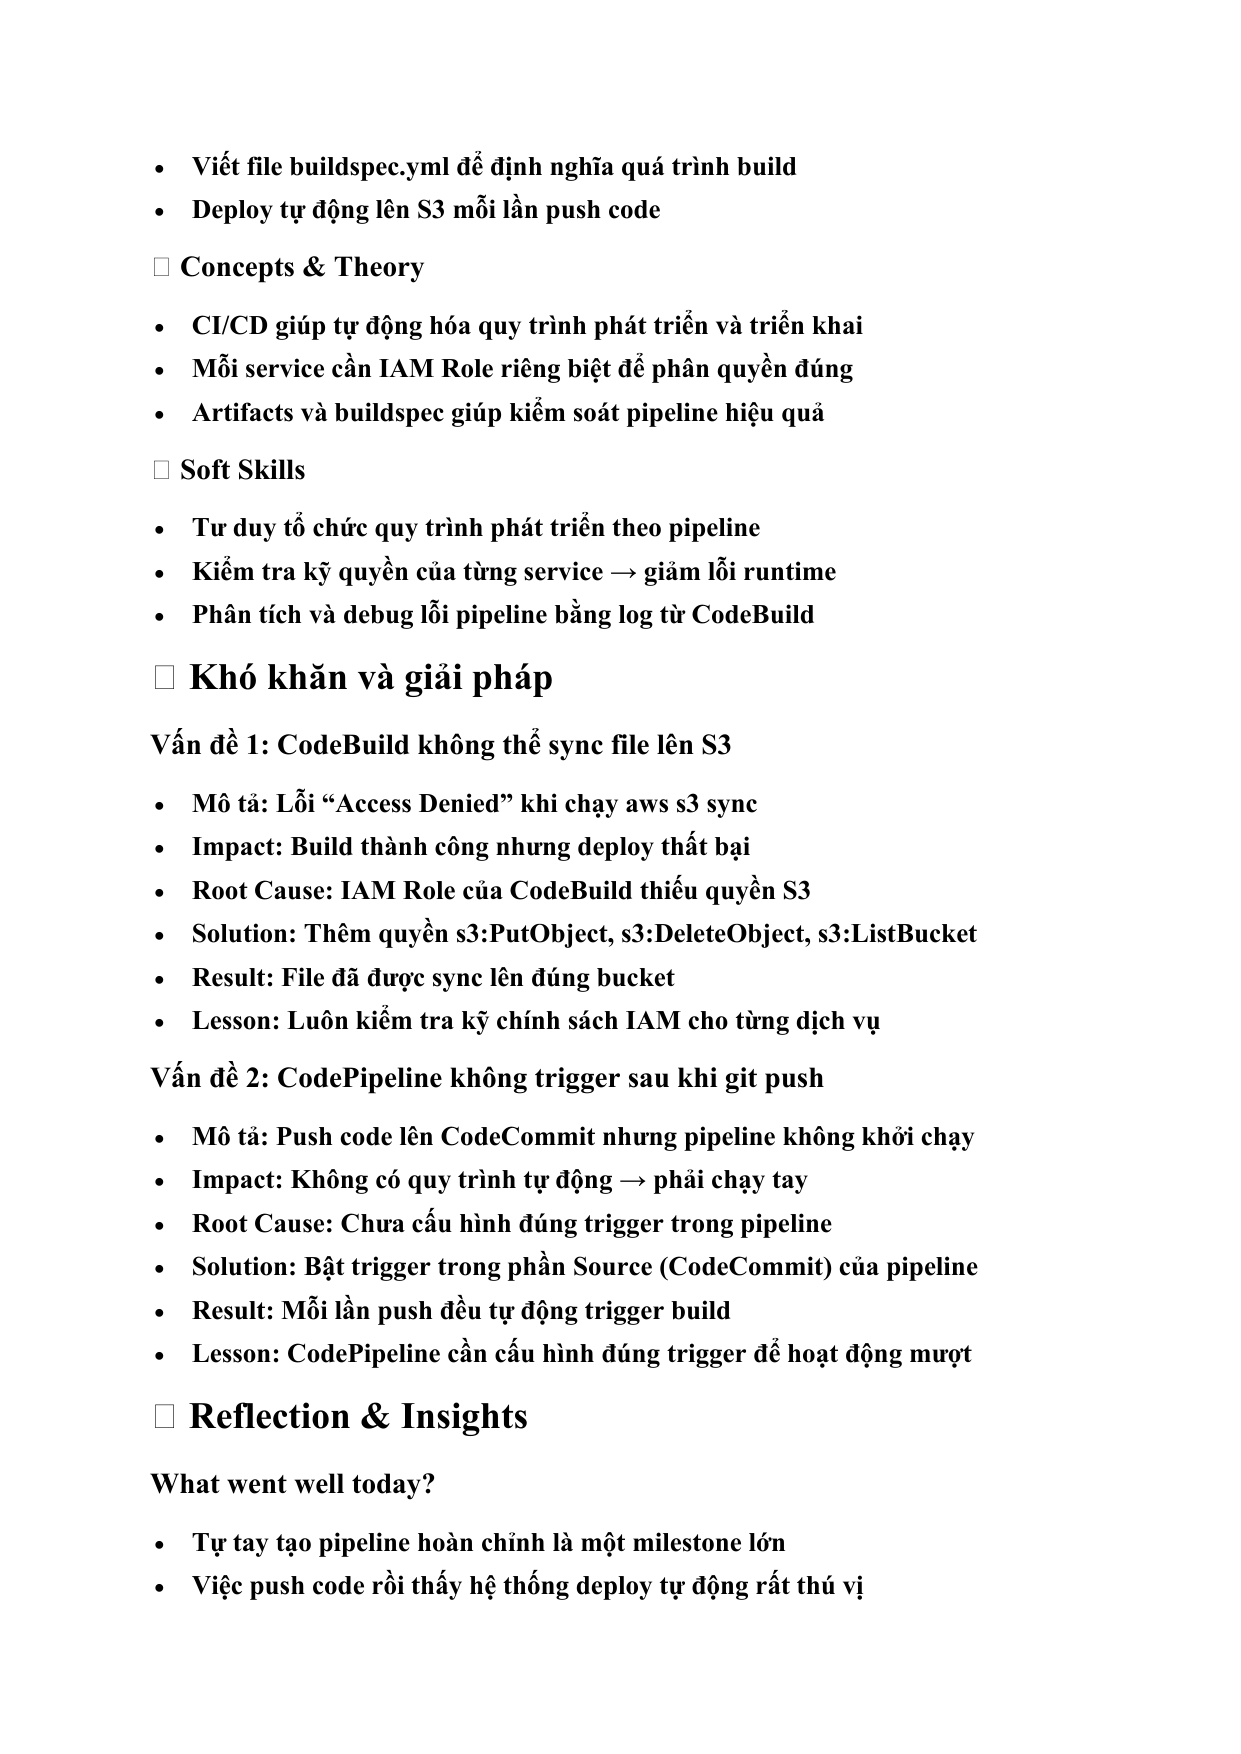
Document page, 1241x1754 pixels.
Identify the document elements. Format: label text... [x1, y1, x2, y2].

list Mỗi service cần IAM Role riêng biệt để phân quyền đúng [154, 352, 1090, 384]
list Solution: Bật trigger trong phần Source (CodeCommit) của pipeline [154, 1251, 1090, 1282]
text 🤝 Soft Skills [150, 452, 1090, 486]
text 💡 Concepts & Theory [150, 249, 1090, 283]
list Result: Mỗi lần push đều tự động trigger build [154, 1294, 1090, 1325]
text Vấn đề 1: CodeBuild không thể sync file lên S3 [150, 727, 1090, 761]
list Kiểm tra kỹ quyền của từng service → giảm lỗi runtime [154, 555, 1090, 586]
list Việc push code rồi thấy hệ thống deploy tự động rất thú vị [154, 1569, 1090, 1601]
list Mô tả: Lỗi “Access Denied” khi chạy aws s3 sync [154, 787, 1090, 818]
list Tư duy tổ chức quy trình phát triển theo pipeline [154, 511, 1090, 543]
text 💭 Reflection & Insights [150, 1394, 1090, 1437]
list Impact: Build thành công nhưng deploy thất bại [154, 830, 1090, 861]
list CI/CD giúp tự động hóa quy trình phát triển và triển khai [154, 309, 1090, 340]
list Result: File đã được sync lên đúng bucket [154, 961, 1090, 992]
list Phân tích và debug lỗi pipeline bằng log từ CodeBuild [154, 598, 1090, 630]
list Root Cause: Chưa cấu hình đúng trigger trong pipeline [154, 1207, 1090, 1238]
list Mô tả: Push code lên CodeCommit nhưng pipeline không khởi chạy [154, 1120, 1090, 1151]
list Lesson: CodePipeline cần cấu hình đúng trigger để hoạt động mượt [154, 1338, 1090, 1369]
text Vấn đề 2: CodePipeline không trigger sau khi git push [150, 1061, 1090, 1094]
list Lesson: Luôn kiểm tra kỹ chính sách IAM cho từng dịch vụ [154, 1004, 1090, 1036]
list Viết file buildspec.yml để định nghĩa quá trình build [154, 150, 1090, 181]
list Impact: Không có quy trình tự động → phải chạy tay [154, 1163, 1090, 1194]
text What went well today? [150, 1466, 1090, 1500]
text 🚧 Khó khăn và giải pháp [150, 654, 1090, 698]
list Artifacts và buildspec giúp kiểm soát pipeline hiệu quả [154, 396, 1090, 427]
list Root Cause: IAM Role của CodeBuild thiếu quyền S3 [154, 874, 1090, 905]
list Tự tay tạo pipeline hoàn chỉnh là một milestone lớn [154, 1526, 1090, 1557]
list Solution: Thêm quyền s3:PutObject, s3:DeleteObject, s3:ListBucket [154, 917, 1090, 948]
list Deploy tự động lên S3 mỗi lần push code [154, 193, 1090, 225]
